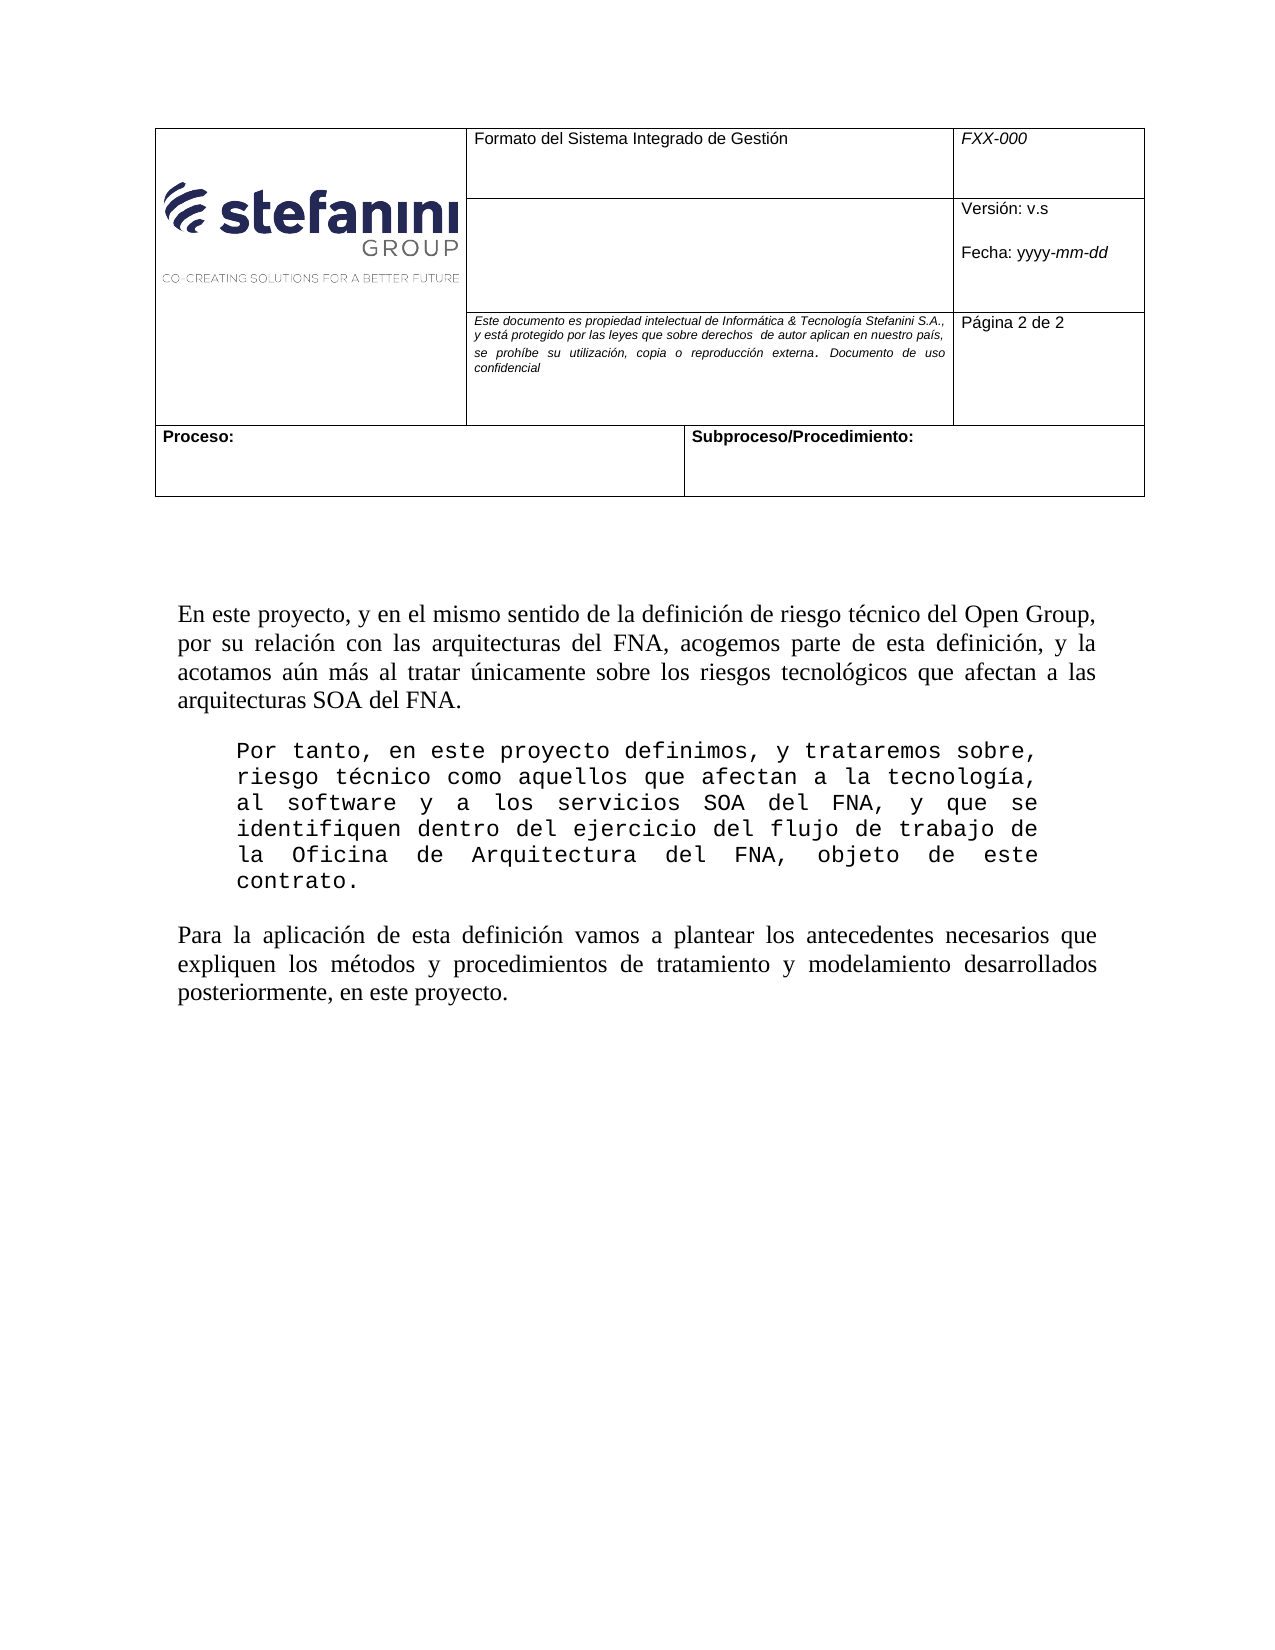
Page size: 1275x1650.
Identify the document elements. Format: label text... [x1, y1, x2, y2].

picture [162, 182, 460, 286]
text Para la aplicación de esta definición vamos a plantear los antecedentes necesarios que expliquen los métodos y procedimientos de tratamiento y modelamiento desarrollados posteriormente, en este proyecto. [177, 920, 1098, 1006]
text En este proyecto, y en el mismo sentido de la definición de riesgo técnico del Open Group, por su relación con las arquitecturas del FNA, acogemos parte de esta definición, y la acotamos aún más al tratar únicamente sobre los riesgos tecnológicos que afectan a las arquitecturas SOA del FNA. [177, 599, 1098, 714]
text Por tanto, en este proyecto definimos, y trataremos sobre, riesgo técnico como aquellos que afectan a la tecnología, al software y a los servicios SOA del FNA, y que se identifiquen dentro del ejercicio del flujo de trabajo de la Oficina de Arquitectura del FNA, objeto de este contrato. [236, 739, 1039, 895]
